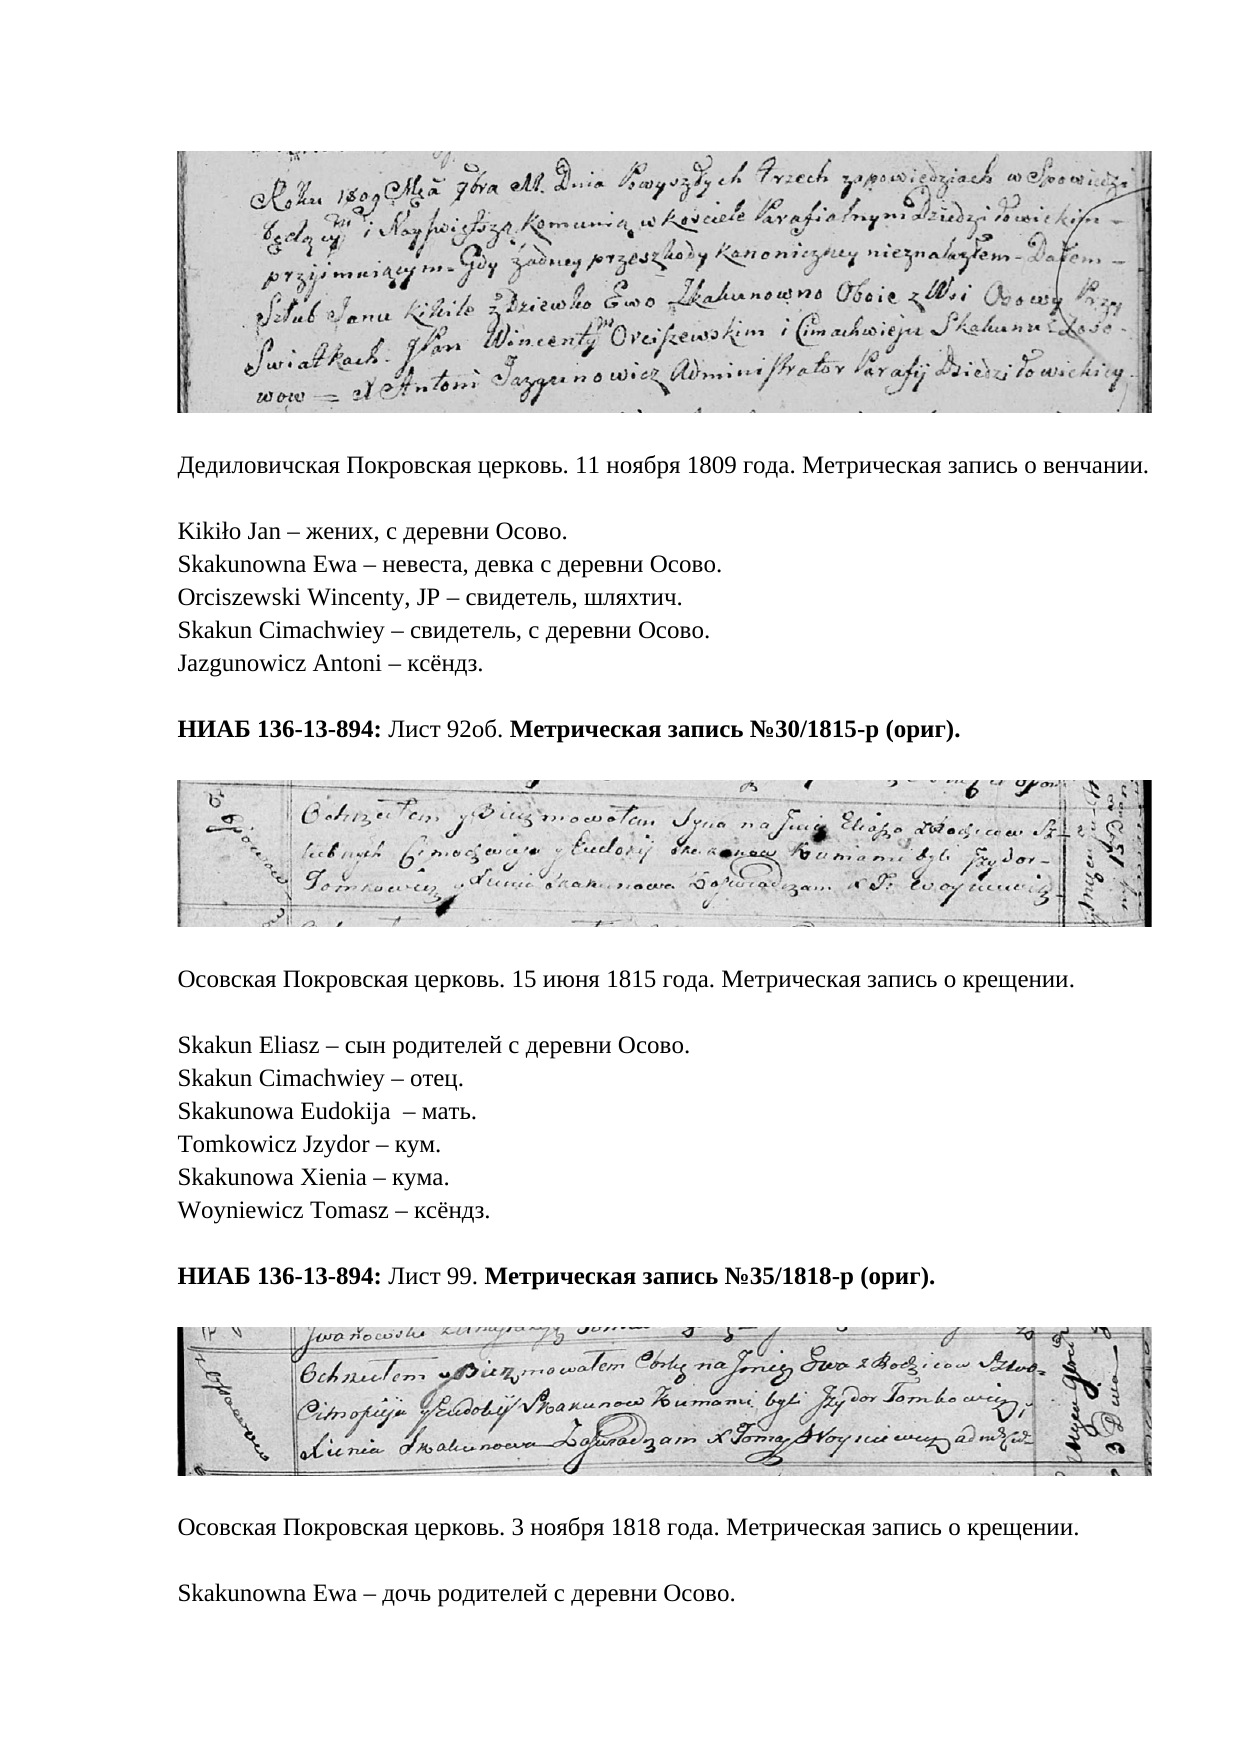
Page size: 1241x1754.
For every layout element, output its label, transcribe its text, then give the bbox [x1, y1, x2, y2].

text Jazgunowicz Antoni – ксёндз. [177, 648, 1152, 677]
text Skakun Cimachwiey – отец. [177, 1063, 1152, 1092]
text Skakunowna Ewa – невеста, девка с деревни Осовo. [177, 549, 1152, 578]
picture [177, 1327, 1152, 1476]
text Skakunowna Ewa – дочь родителей с деревни Осовo. [177, 1578, 1152, 1607]
text Skakunowa Eudokija – мать. [177, 1096, 1152, 1125]
text Orciszewski Wincenty, JP – свидетель, шляхтич. [177, 582, 1152, 611]
text НИАБ 136-13-894: Лист 92об. Метрическая запись №30/1815-р (ориг). [177, 714, 1152, 743]
text Kikiło Jan – жених, с деревни Осовo. [177, 516, 1152, 544]
text Дедиловичская Покровская церковь. 11 ноября 1809 года. Метрическая запись о венчании. [177, 450, 1152, 478]
text НИАБ 136-13-894: Лист 99. Метрическая запись №35/1818-р (ориг). [177, 1261, 1152, 1290]
picture [177, 780, 1152, 927]
picture [177, 151, 1152, 413]
text Skakun Eliasz – сын родителей с деревни Осовo. [177, 1030, 1152, 1059]
text Skakunowa Xienia – кума. [177, 1162, 1152, 1191]
text Осовская Покровская церковь. 3 ноября 1818 года. Метрическая запись о крещении. [177, 1512, 1152, 1541]
text Tomkowicz Jzydor – кум. [177, 1129, 1152, 1158]
text Woyniewicz Tomasz – ксёндз. [177, 1195, 1152, 1224]
text Осовская Покровская церковь. 15 июня 1815 года. Метрическая запись о крещении. [177, 964, 1152, 993]
text Skakun Cimachwiey – свидетель, с деревни Осовo. [177, 615, 1152, 644]
